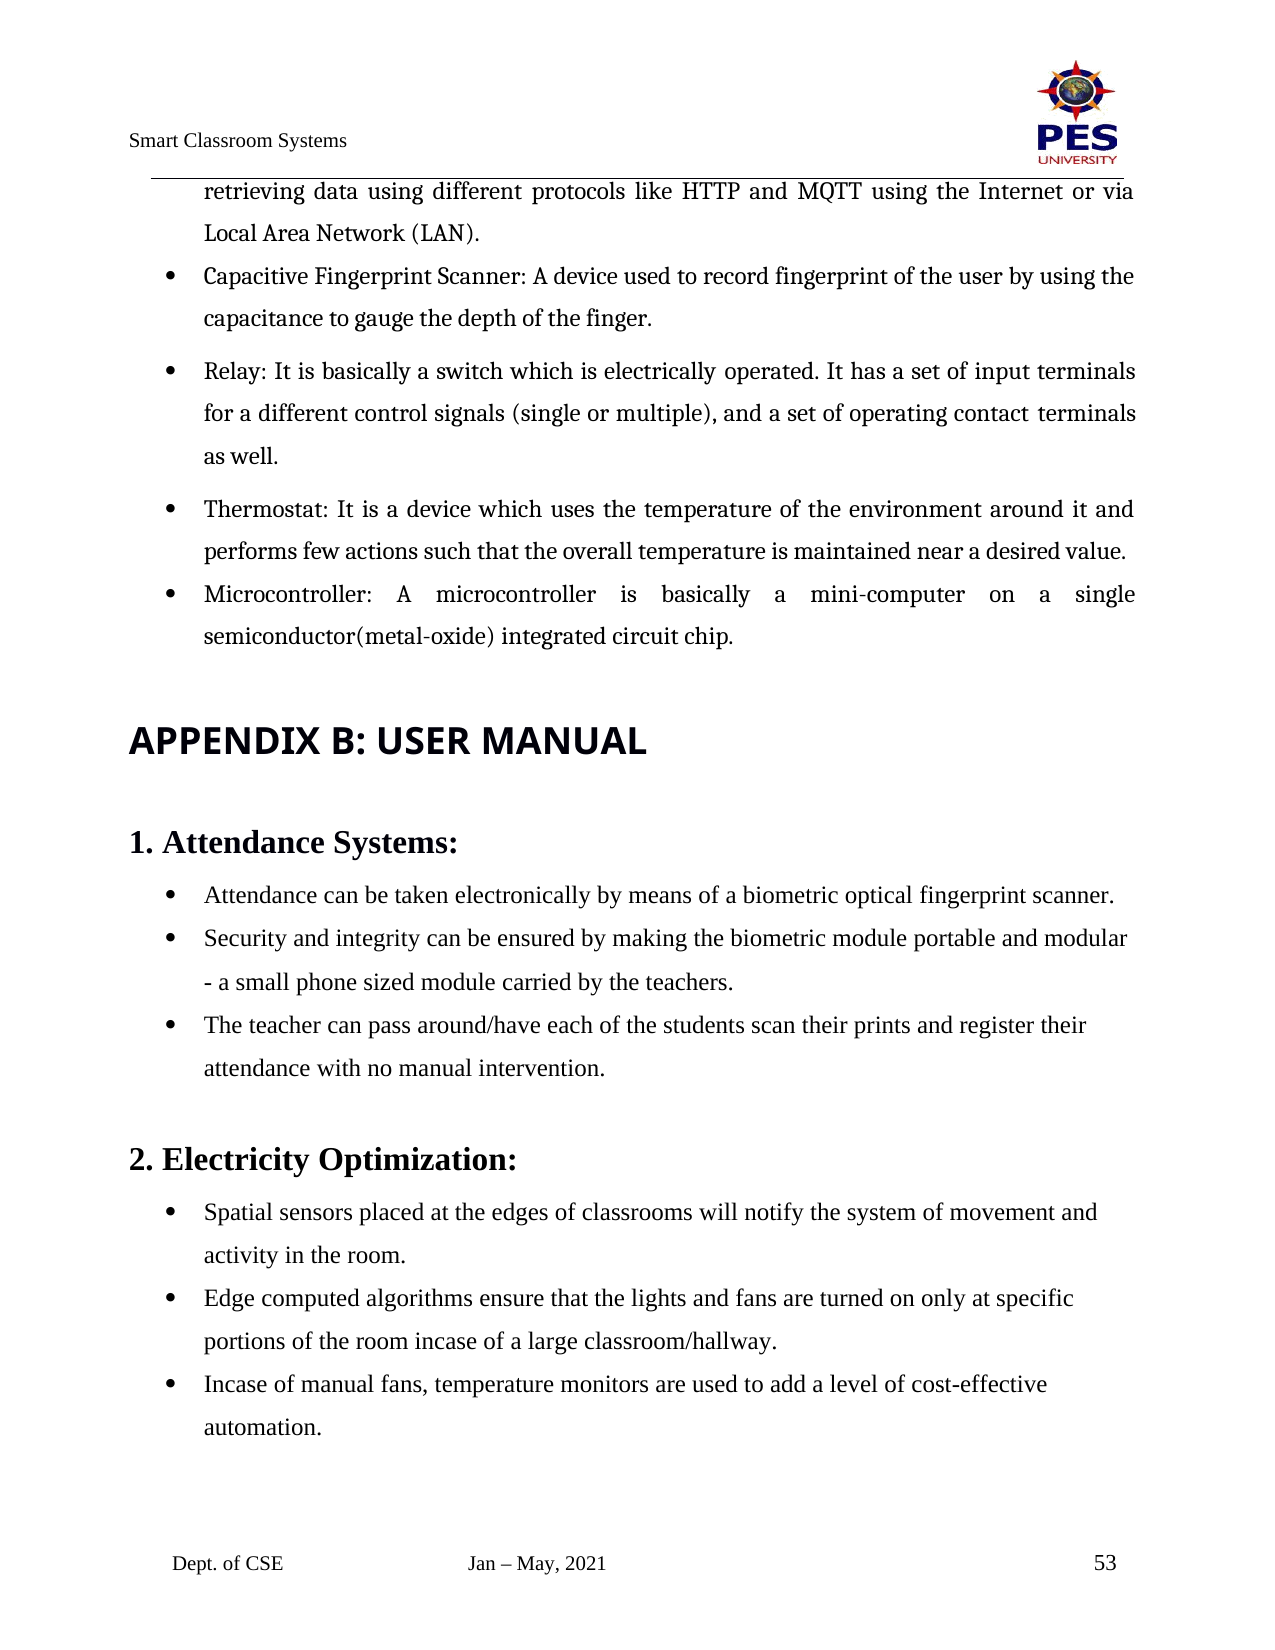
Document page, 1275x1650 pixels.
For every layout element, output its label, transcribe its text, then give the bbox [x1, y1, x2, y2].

subtitle 1. Attendance Systems: [128, 823, 1136, 861]
subtitle Incase of manual fans, temperature monitors are used to add a level of cost-effective automation. [166, 1369, 1136, 1441]
picture [1036, 60, 1117, 164]
list Microcontroller: A microcontroller is basically a mini-computer on a single semiconductor(metal-oxide) integrated circuit chip. [166, 580, 1136, 651]
list Capacitive Fingerprint Scanner: A device used to record fingerprint of the user by using the capacitance to gauge the depth of the finger. [166, 262, 1136, 333]
subtitle APPENDIX B: USER MANUAL [128, 714, 1136, 765]
subtitle Attendance can be taken electronically by means of a biometric optical fingerprint scanner. [166, 880, 1136, 909]
subtitle 2. Electricity Optimization: [128, 1139, 1136, 1177]
subtitle The teacher can pass around/have each of the students scan their prints and register their attendance with no manual intervention. [166, 1010, 1136, 1082]
list Relay: It is basically a switch which is electrically operated. It has a set of input terminals for a different control signals (single or multiple), and a set of operating contact terminals as well. [166, 357, 1136, 471]
subtitle Edge computed algorithms ensure that the lights and fans are turned on only at specific portions of the room incase of a large classroom/hallway. [166, 1283, 1136, 1355]
list Thermostat: It is a device which uses the temperature of the environment around it and performs few actions such that the overall temperature is maintained near a desired value. [166, 495, 1136, 566]
subtitle Security and integrity can be ensured by making the biometric module portable and modular - a small phone sized module carried by the teachers. [166, 923, 1136, 995]
subtitle Spatial sensors placed at the edges of classrooms will notify the system of movement and activity in the room. [166, 1197, 1136, 1268]
